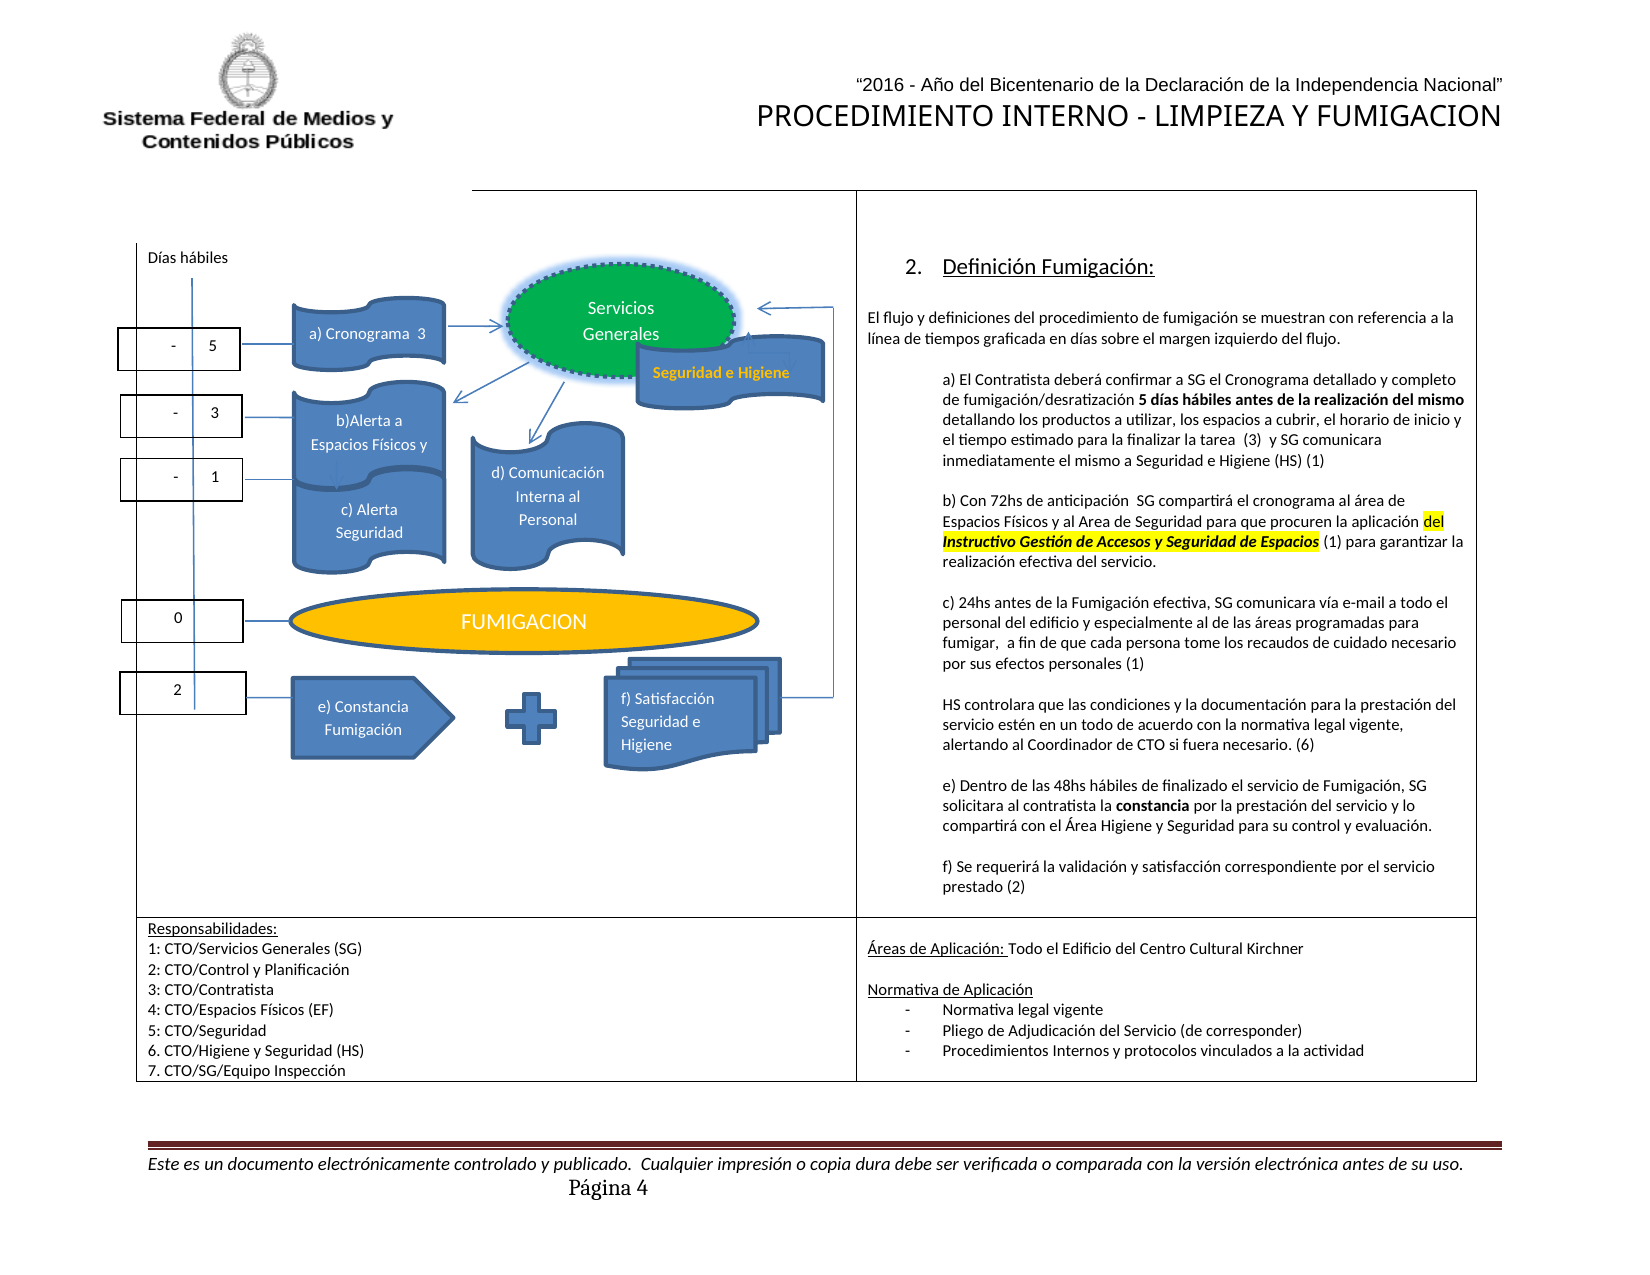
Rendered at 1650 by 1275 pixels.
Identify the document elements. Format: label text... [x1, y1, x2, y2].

table_cell Áreas de Aplicación: Todo el Edificio del Centro Cultural Kirchner Normativa de Aplicación Normativa legal vigente Pliego de Adjudicación del Servicio (de corresponder) Procedimientos Internos y protocolos vinculados a la actividad [857, 918, 1476, 1081]
table_cell Responsabilidades: 1: CTO/Servicios Generales (SG) 2: CTO/Control y Planificación 3: CTO/Contratista 4: CTO/Espacios Físicos (EF) 5: CTO/Seguridad 6. CTO/Higiene y Seguridad (HS) 7. CTO/SG/Equipo Inspección [137, 918, 856, 1081]
